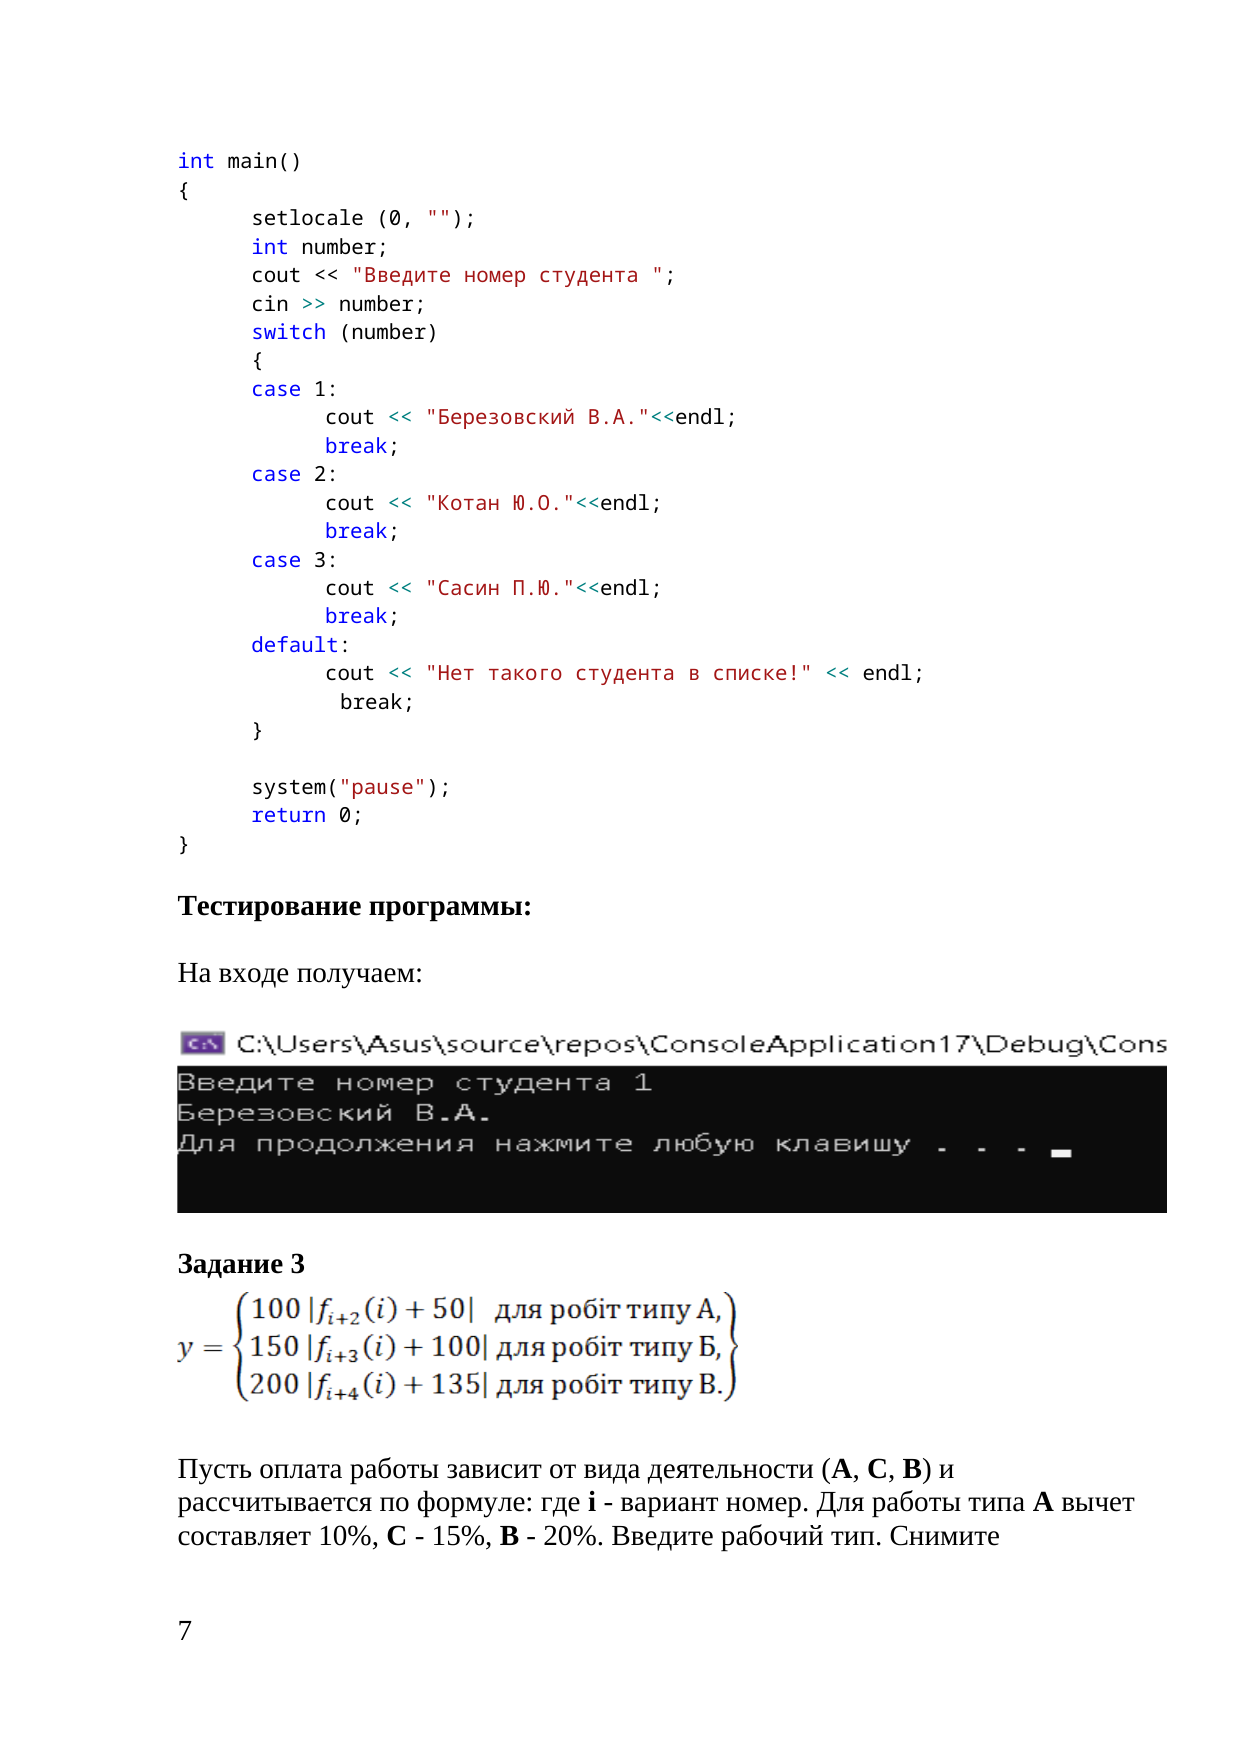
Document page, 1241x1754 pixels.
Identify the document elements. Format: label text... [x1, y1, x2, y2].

text int main() [177, 147, 1152, 175]
text break; [177, 602, 1152, 630]
text cout << "Нет такого студента в списке!" << endl; [177, 658, 1152, 687]
text return 0; [177, 801, 1152, 829]
text system("pause"); [177, 772, 1152, 801]
text { [177, 175, 1152, 203]
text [177, 1451, 1152, 1552]
text cout << "Введите номер студента "; [177, 260, 1152, 289]
text На входе получаем: [177, 955, 1152, 989]
text cout << "Березовский В.А."<<endl; [177, 402, 1152, 431]
subtitle Задание 3 [177, 1246, 1152, 1280]
text cout << "Сасин П.Ю."<<endl; [177, 573, 1152, 602]
text cout << "Котан Ю.О."<<endl; [177, 488, 1152, 516]
text switch (number) [177, 317, 1152, 346]
text } [177, 829, 1152, 857]
picture [177, 1022, 1167, 1213]
text default: [177, 630, 1152, 658]
text break; [177, 431, 1152, 459]
text case 1: [177, 374, 1152, 402]
text case 3: [177, 545, 1152, 573]
picture [177, 1292, 738, 1405]
text break; [177, 516, 1152, 545]
text break; [177, 687, 1152, 715]
text cin >> number; [177, 289, 1152, 317]
text case 2: [177, 459, 1152, 488]
text } [177, 715, 1152, 744]
text { [177, 346, 1152, 374]
text setlocale (0, ""); [177, 203, 1152, 232]
text Тестирование программы: [177, 888, 1152, 922]
text int number; [177, 232, 1152, 260]
